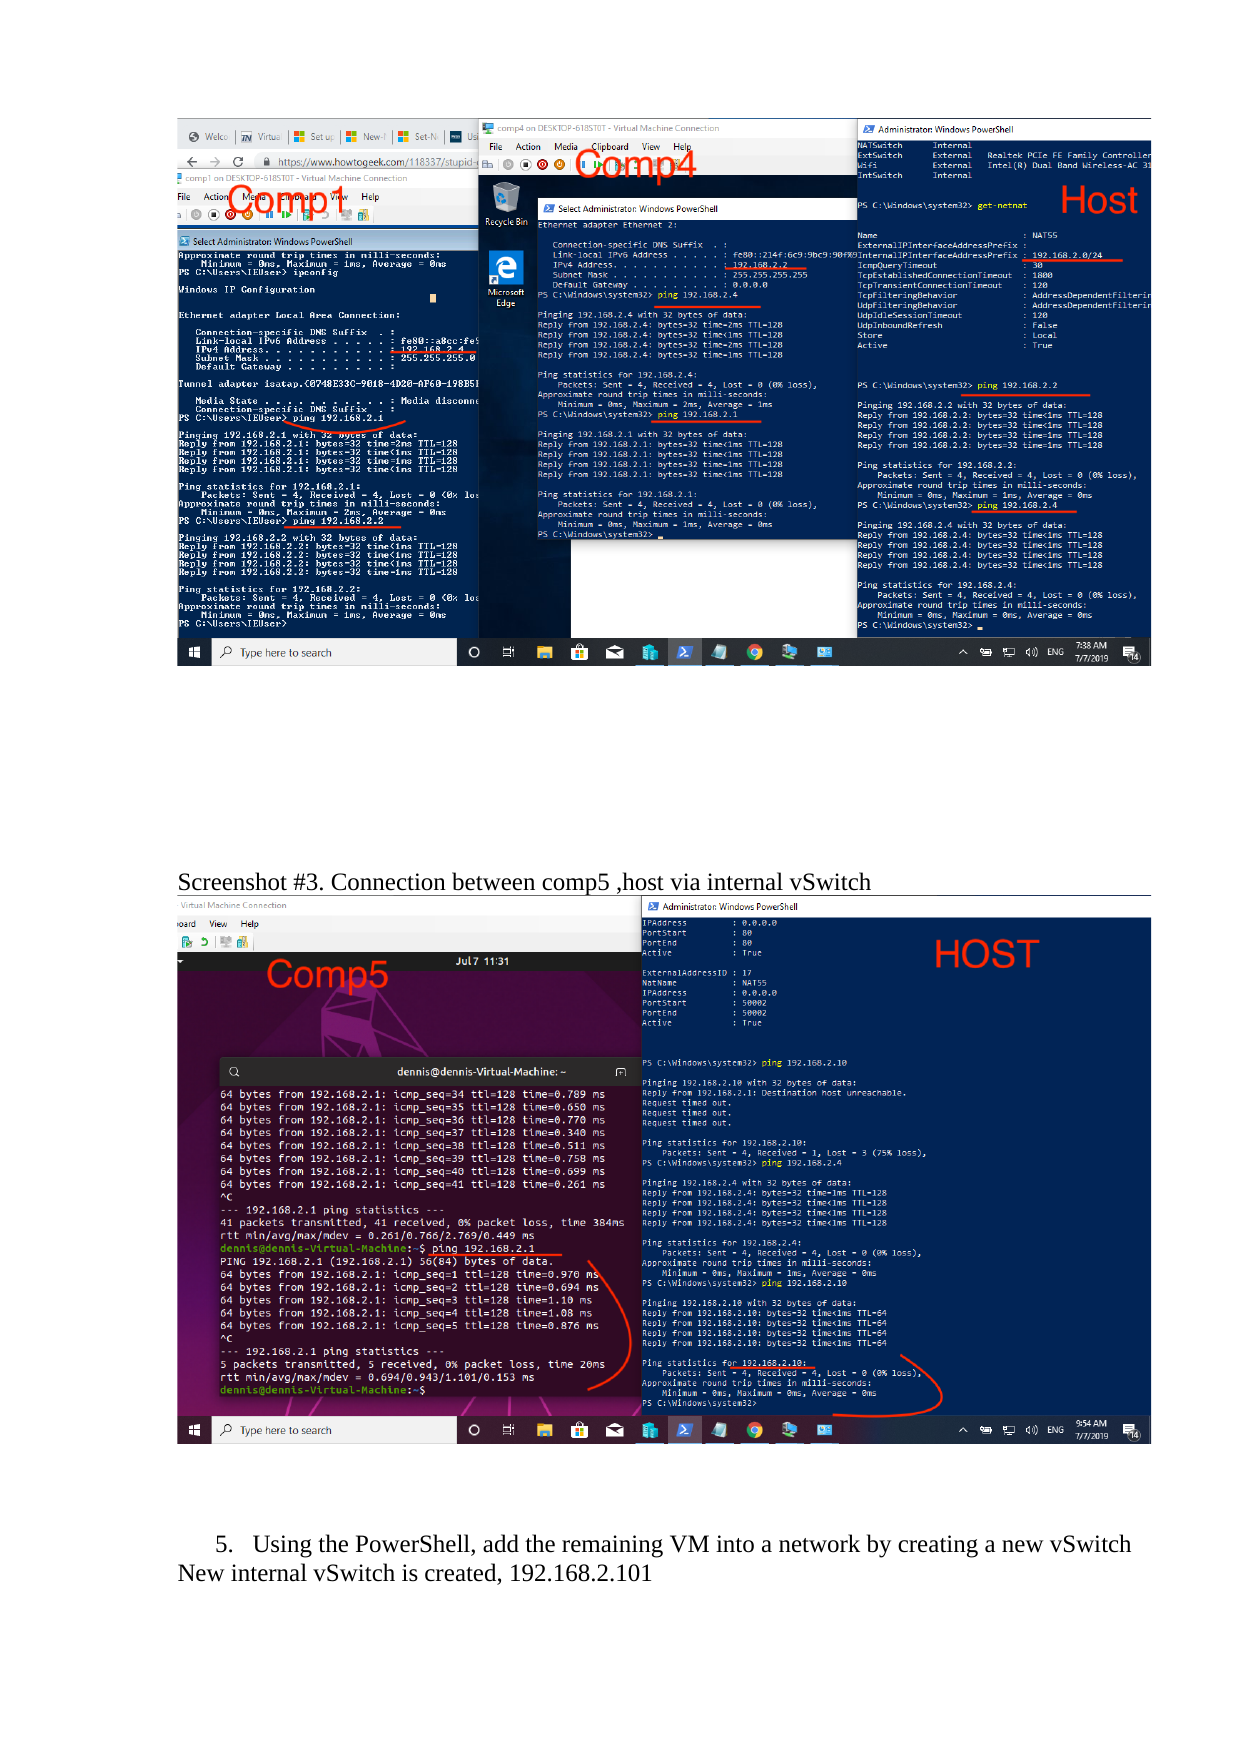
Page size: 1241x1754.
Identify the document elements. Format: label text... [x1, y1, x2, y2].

picture [177, 895, 1152, 1444]
text New internal vSwitch is created, 192.168.2.101 [177, 1558, 1152, 1587]
picture [177, 118, 1152, 666]
text Screenshot #3. Connection between comp5 ,host via internal vSwitch [177, 867, 1152, 895]
list Using the PowerShell, add the remaining VM into a network by creating a new vSwitch [215, 1529, 1152, 1558]
